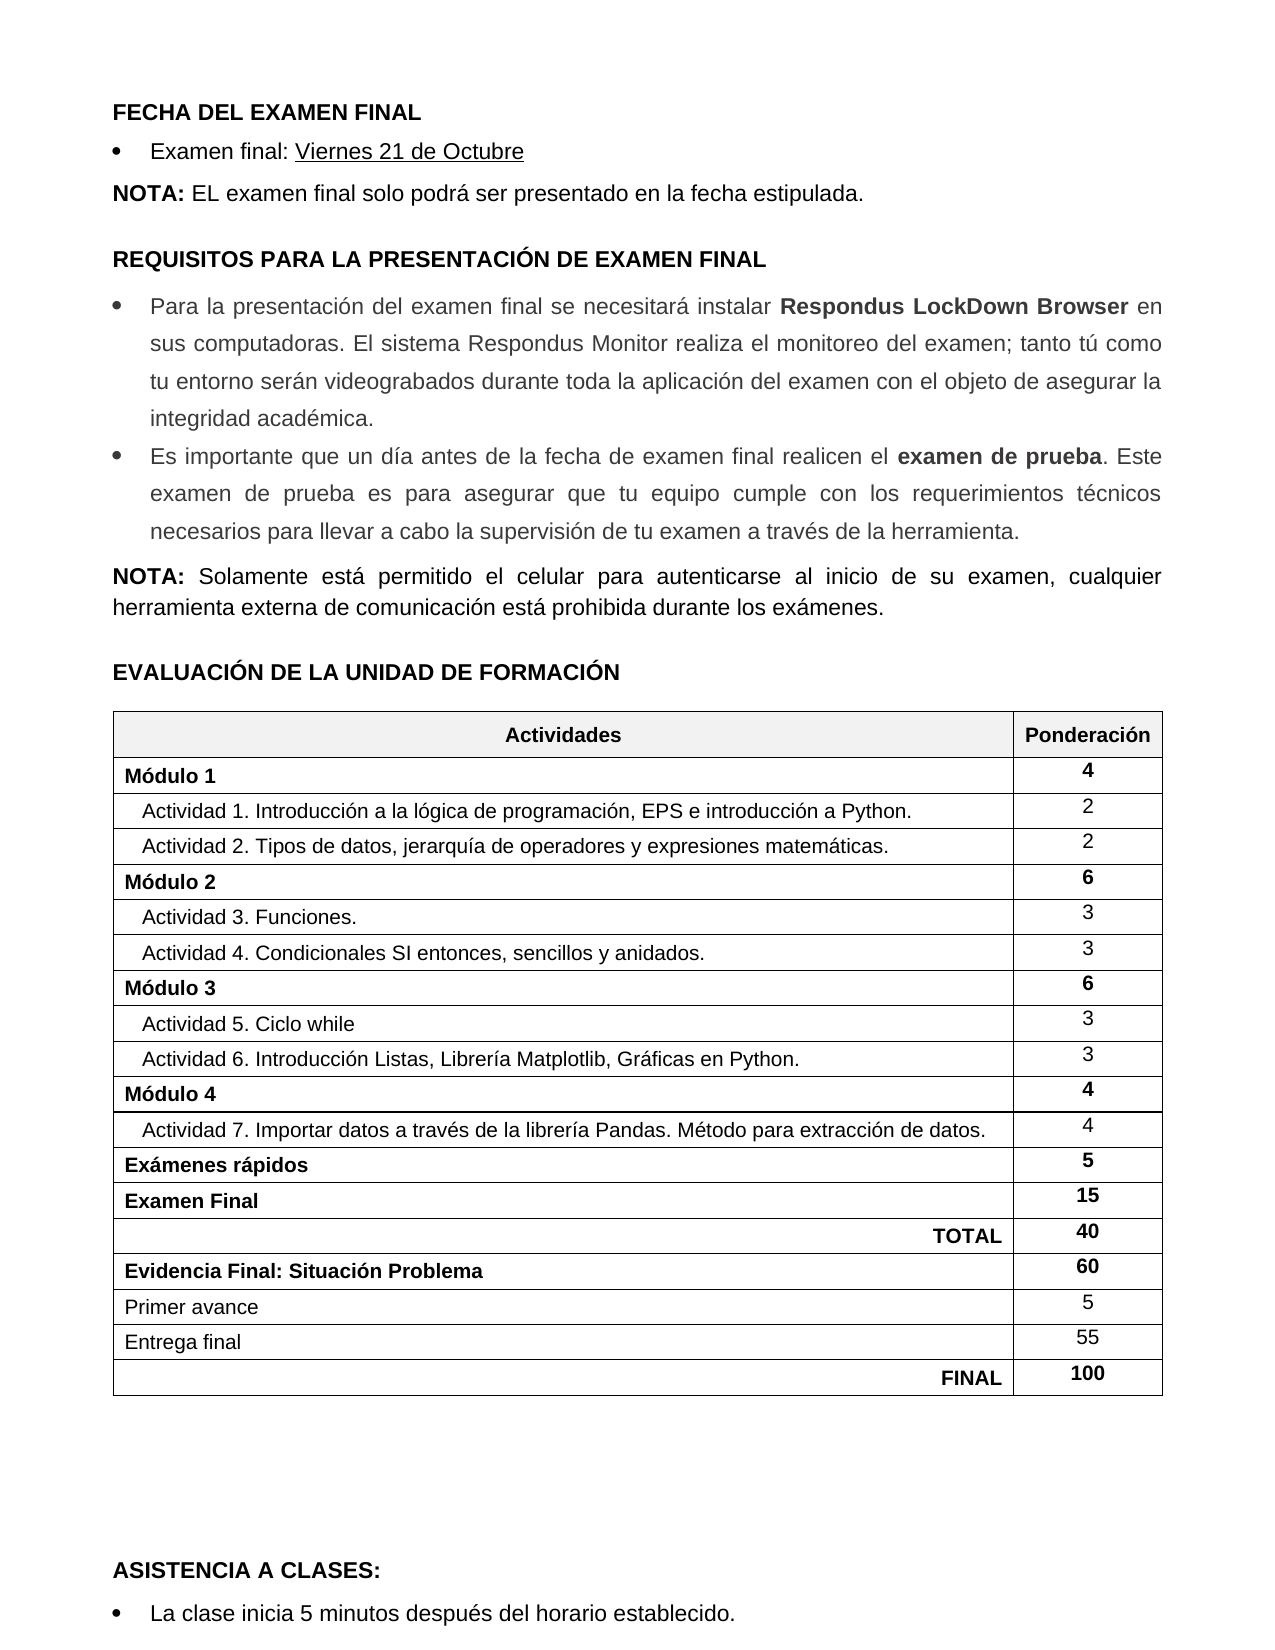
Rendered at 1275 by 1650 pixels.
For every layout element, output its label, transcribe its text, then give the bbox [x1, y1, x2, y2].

text NOTA: EL examen final solo podrá ser presentado en la fecha estipulada. [112, 177, 1162, 208]
table_header Ponderación [1014, 712, 1162, 757]
table_cell 5 [1014, 1148, 1162, 1182]
text REQUISITOS PARA LA PRESENTACIÓN DE EXAMEN FINAL [112, 246, 1162, 272]
table_cell FINAL [114, 1360, 1013, 1395]
table_cell TOTAL [114, 1219, 1013, 1253]
table_cell 100 [1014, 1360, 1162, 1395]
text EVALUACIÓN DE LA UNIDAD DE FORMACIÓN [112, 659, 1162, 686]
table_cell Actividad 5. Ciclo while [114, 1006, 1013, 1041]
table_cell 4 [1014, 1077, 1162, 1111]
list Para la presentación del examen final se necesitará instalar Respondus LockDown Browser en sus computadoras. El sistema Respondus Monitor realiza el monitoreo del examen; tanto tú como tu entorno serán videograbados durante toda la aplicación del examen con el objeto de asegurar la integridad académica. [112, 284, 1162, 434]
table_cell 55 [1014, 1325, 1162, 1359]
table_cell Módulo 3 [114, 971, 1013, 1005]
text ASISTENCIA A CLASES: [112, 1557, 1162, 1584]
text NOTA: Solamente está permitido el celular para autenticarse al inicio de su examen, cualquier herramienta externa de comunicación está prohibida durante los exámenes. [112, 559, 1162, 622]
table_cell Actividad 1. Introducción a la lógica de programación, EPS e introducción a Python. [114, 794, 1013, 828]
table_cell Módulo 4 [114, 1077, 1013, 1111]
table_cell 6 [1014, 971, 1162, 1005]
table_cell Actividad 7. Importar datos a través de la librería Pandas. Método para extracción de datos. [114, 1113, 1013, 1147]
table_cell Actividad 3. Funciones. [114, 900, 1013, 934]
table_cell 5 [1014, 1290, 1162, 1324]
table_cell Entrega final [114, 1325, 1013, 1359]
table_cell 6 [1014, 865, 1162, 899]
table_cell Exámenes rápidos [114, 1148, 1013, 1182]
list Es importante que un día antes de la fecha de examen final realicen el examen de prueba. Este examen de prueba es para asegurar que tu equipo cumple con los requerimientos técnicos necesarios para llevar a cabo la supervisión de tu examen a través de la herramienta. [112, 434, 1162, 547]
list La clase inicia 5 minutos después del horario establecido. [112, 1596, 1162, 1628]
table_cell 3 [1014, 1042, 1162, 1076]
table_cell 2 [1014, 829, 1162, 863]
table_cell 3 [1014, 935, 1162, 970]
table_cell 2 [1014, 794, 1162, 828]
text FECHA DEL EXAMEN FINAL [112, 99, 1162, 125]
table_cell Evidencia Final: Situación Problema [114, 1254, 1013, 1288]
table_cell 15 [1014, 1183, 1162, 1218]
table_cell 40 [1014, 1219, 1162, 1253]
table_cell Módulo 2 [114, 865, 1013, 899]
table_cell Actividad 2. Tipos de datos, jerarquía de operadores y expresiones matemáticas. [114, 829, 1013, 863]
table_cell Módulo 1 [114, 758, 1013, 793]
table_cell Primer avance [114, 1290, 1013, 1324]
table_cell 4 [1014, 1113, 1162, 1147]
table_cell 60 [1014, 1254, 1162, 1288]
table_header Actividades [114, 712, 1013, 757]
table_cell 4 [1014, 758, 1162, 793]
list Examen final: Viernes 21 de Octubre [112, 138, 1162, 164]
table_cell Examen Final [114, 1183, 1013, 1218]
table_cell Actividad 6. Introducción Listas, Librería Matplotlib, Gráficas en Python. [114, 1042, 1013, 1076]
table_cell 3 [1014, 900, 1162, 934]
table_cell 3 [1014, 1006, 1162, 1041]
table_cell Actividad 4. Condicionales SI entonces, sencillos y anidados. [114, 935, 1013, 970]
